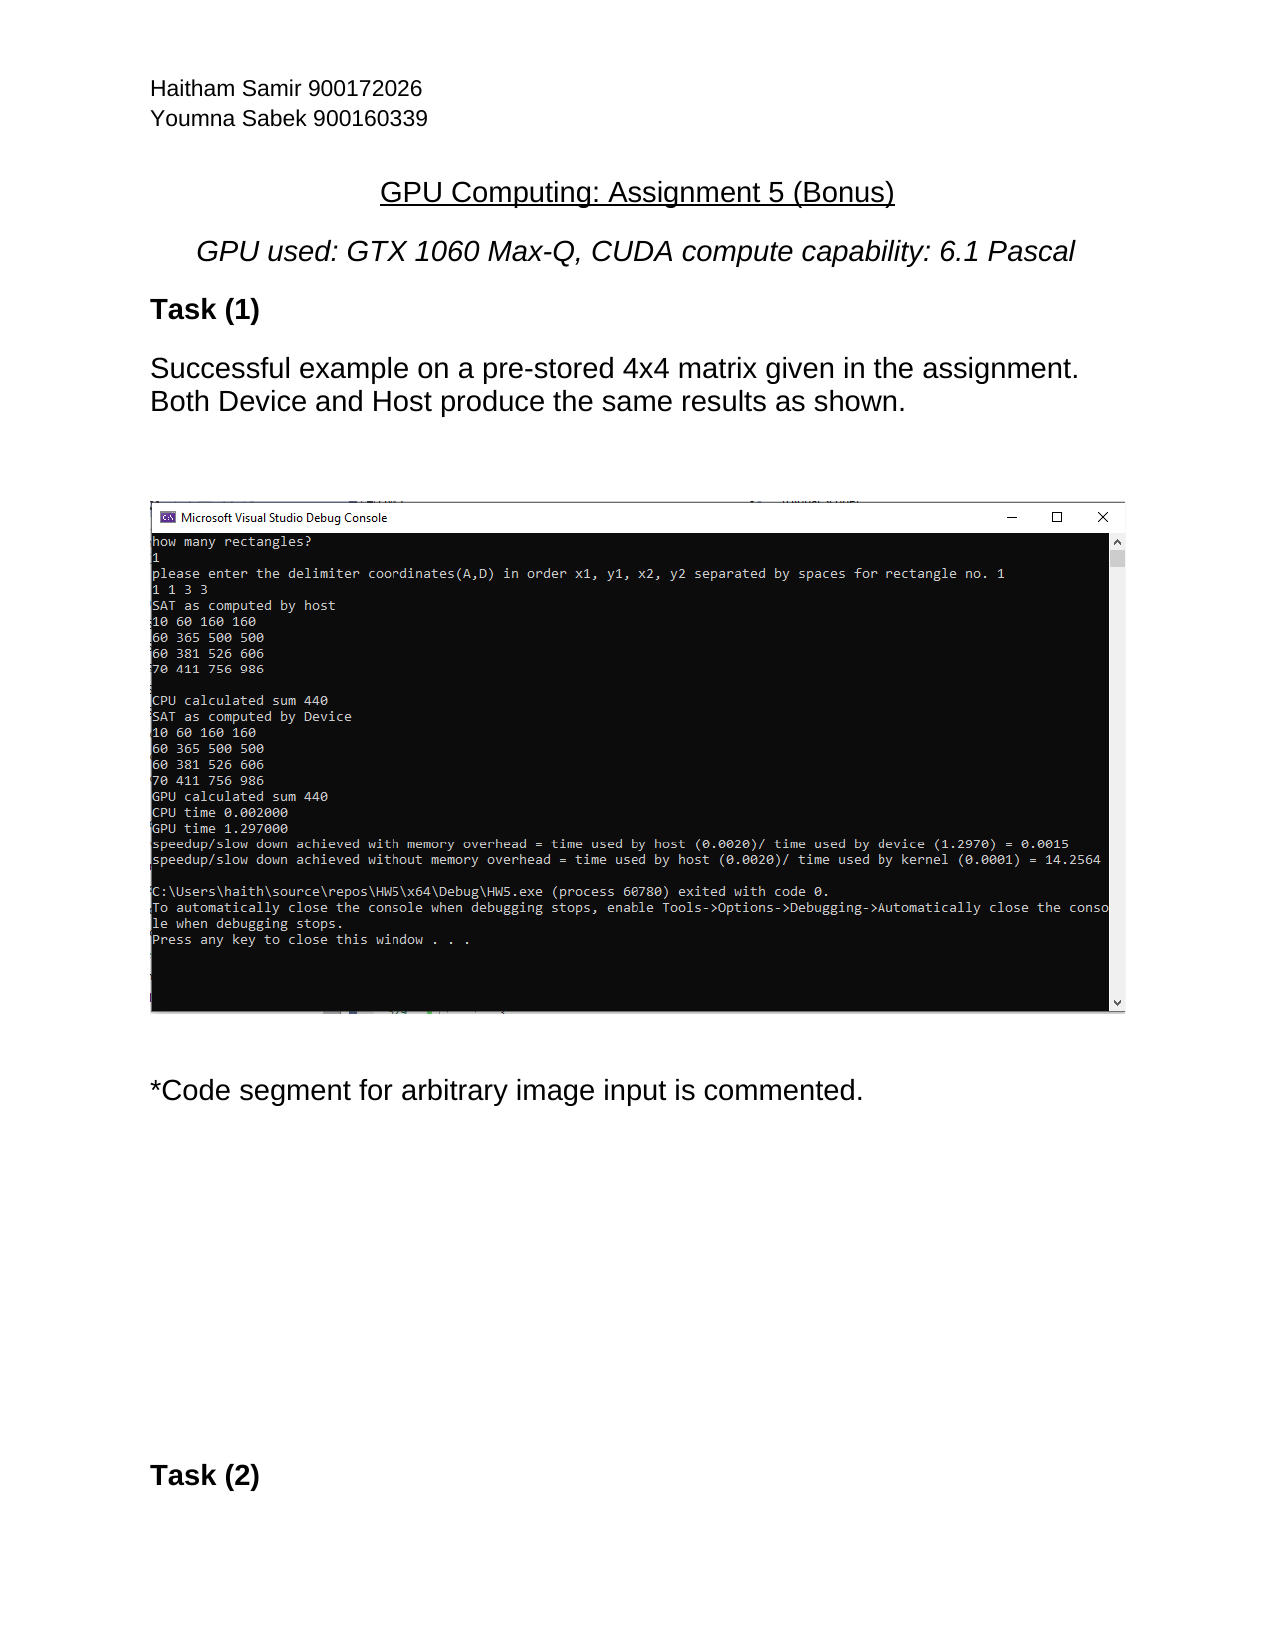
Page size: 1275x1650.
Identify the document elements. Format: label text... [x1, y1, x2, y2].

text *Code segment for arbitrary image input is commented. [150, 1073, 1125, 1106]
text GPU Computing: Assignment 5 (Bonus) [150, 175, 1125, 208]
text Task (2) [150, 1458, 1125, 1492]
text Task (1) [150, 292, 1125, 326]
text Successful example on a pre-stored 4x4 matrix given in the assignment. Both Device and Host produce the same results as shown. [150, 351, 1125, 418]
picture [150, 501, 1125, 1014]
text GPU used: GTX 1060 Max-Q, CUDA compute capability: 6.1 Pascal [150, 233, 1125, 267]
